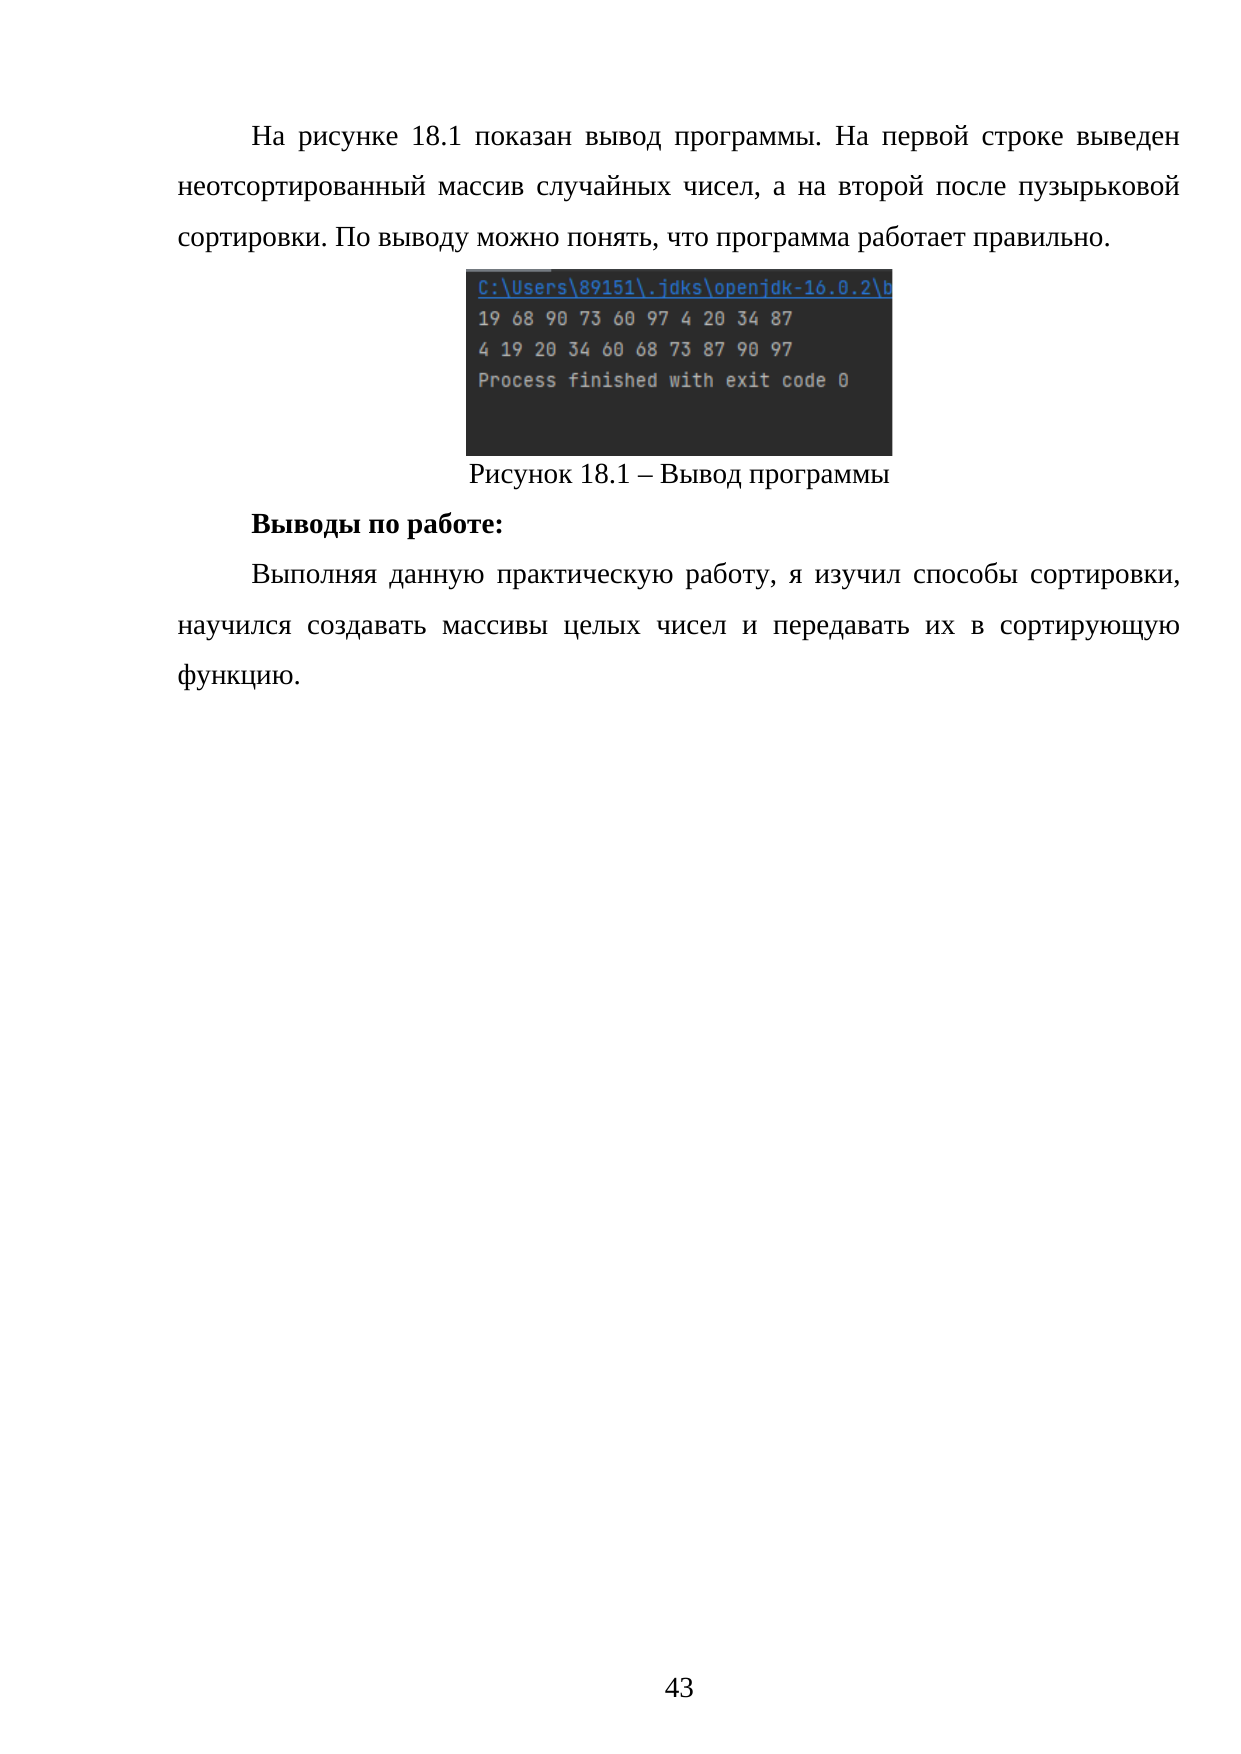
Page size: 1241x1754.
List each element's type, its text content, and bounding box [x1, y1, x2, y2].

text На рисунке 18.1 показан вывод программы. На первой строке выведен неотсортированный массив случайных чисел, а на второй после пузырьковой сортировки. По выводу можно понять, что программа работает правильно. [177, 118, 1181, 252]
text Выполняя данную практическую работу, я изучил способы сортировки, научился создавать массивы целых чисел и передавать их в сортирующую функцию. [177, 556, 1181, 691]
text Выводы по работе: [177, 506, 1181, 540]
text Рисунок 18.1 – Вывод программы [177, 456, 1181, 489]
picture [466, 269, 893, 456]
